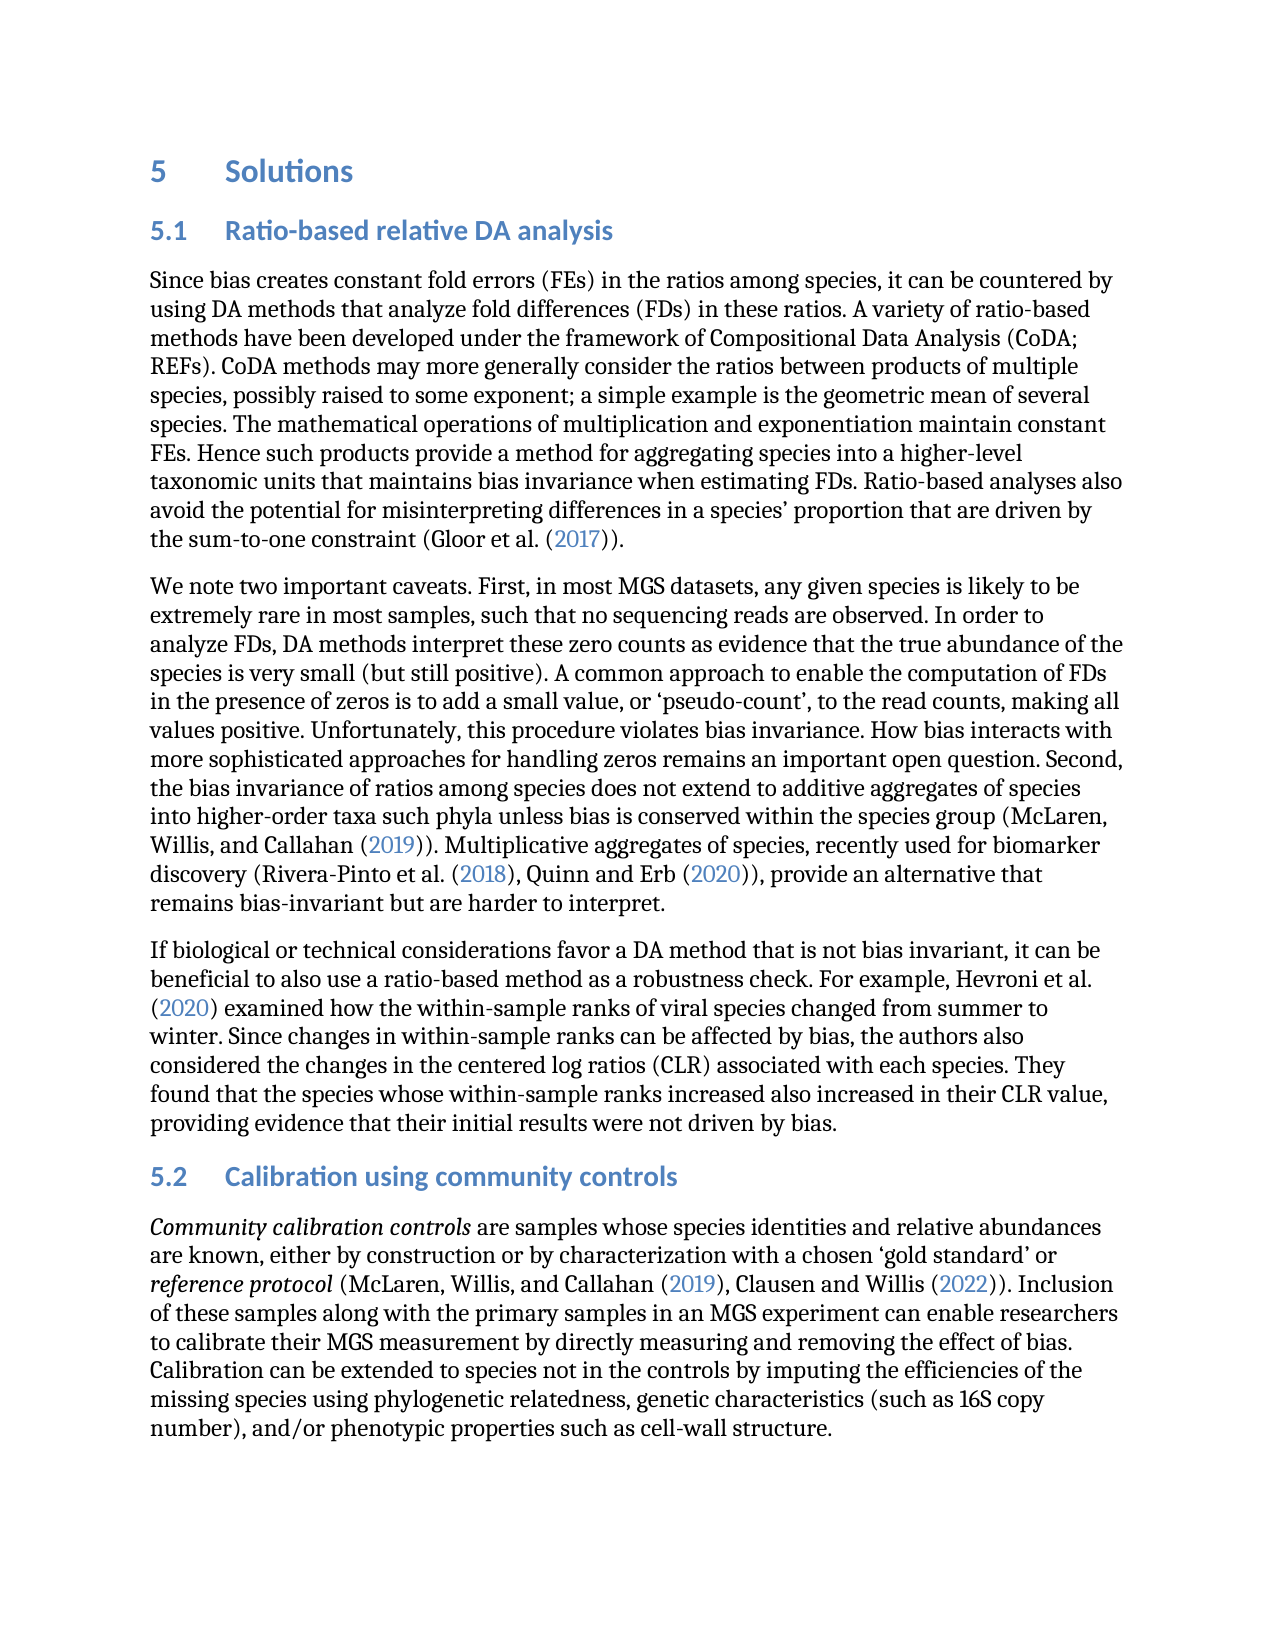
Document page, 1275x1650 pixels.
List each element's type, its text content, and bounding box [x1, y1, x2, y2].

text If biological or technical considerations favor a DA method that is not bias invariant, it can be beneficial to also use a ratio-based method as a robustness check. For example, Hevroni et al. (2020) examined how the within-sample ranks of viral species changed from summer to winter. Since changes in within-sample ranks can be affected by bias, the authors also considered the changes in the centered log ratios (CLR) associated with each species. They found that the species whose within-sample ranks increased also increased in their CLR value, providing evidence that their initial results were not driven by bias. [150, 936, 1125, 1137]
text We note two important caveats. First, in most MGS datasets, any given species is likely to be extremely rare in most samples, such that no sequencing reads are observed. In order to analyze FDs, DA methods interpret these zero counts as evidence that the true abundance of the species is very small (but still positive). A common approach to enable the computation of FDs in the presence of zeros is to add a small value, or ‘pseudo-count’, to the read counts, making all values positive. Unfortunately, this procedure violates bias invariance. How bias interacts with more sophisticated approaches for handling zeros remains an important open question. Second, the bias invariance of ratios among species does not extend to additive aggregates of species into higher-order taxa such phyla unless bias is conserved within the species group (McLaren, Willis, and Callahan (2019)). Multiplicative aggregates of species, recently used for biomarker discovery (Rivera-Pinto et al. (2018), Quinn and Erb (2020)), provide an alternative that remains bias-invariant but are harder to interpret. [150, 572, 1125, 917]
text Since bias creates constant fold errors (FEs) in the ratios among species, it can be countered by using DA methods that analyze fold differences (FDs) in these ratios. A variety of ratio-based methods have been developed under the framework of Compositional Data Analysis (CoDA; REFs). CoDA methods may more generally consider the ratios between products of multiple species, possibly raised to some exponent; a simple example is the geometric mean of several species. The mathematical operations of multiplication and exponentiation maintain constant FEs. Hence such products provide a method for aggregating species into a higher-level taxonomic units that maintains bias invariance when estimating FDs. Ratio-based analyses also avoid the potential for misinterpreting differences in a species’ proportion that are driven by the sum-to-one constraint (Gloor et al. (2017)). [150, 266, 1125, 553]
text Community calibration controls are samples whose species identities and relative abundances are known, either by construction or by characterization with a chosen ‘gold standard’ or reference protocol (McLaren, Willis, and Callahan (2019), Clausen and Willis (2022)). Inclusion of these samples along with the primary samples in an MGS experiment can enable researchers to calibrate their MGS measurement by directly measuring and removing the effect of bias. Calibration can be extended to species not in the controls by imputing the efficiencies of the missing species using phylogenetic relatedness, genetic characteristics (such as 16S copy number), and/or phenotypic properties such as cell-wall structure. [150, 1212, 1125, 1442]
subtitle 5.2 Calibration using community controls [150, 1158, 1125, 1194]
subtitle 5.1 Ratio-based relative DA analysis [150, 212, 1125, 247]
subtitle 5 Solutions [150, 150, 1125, 191]
